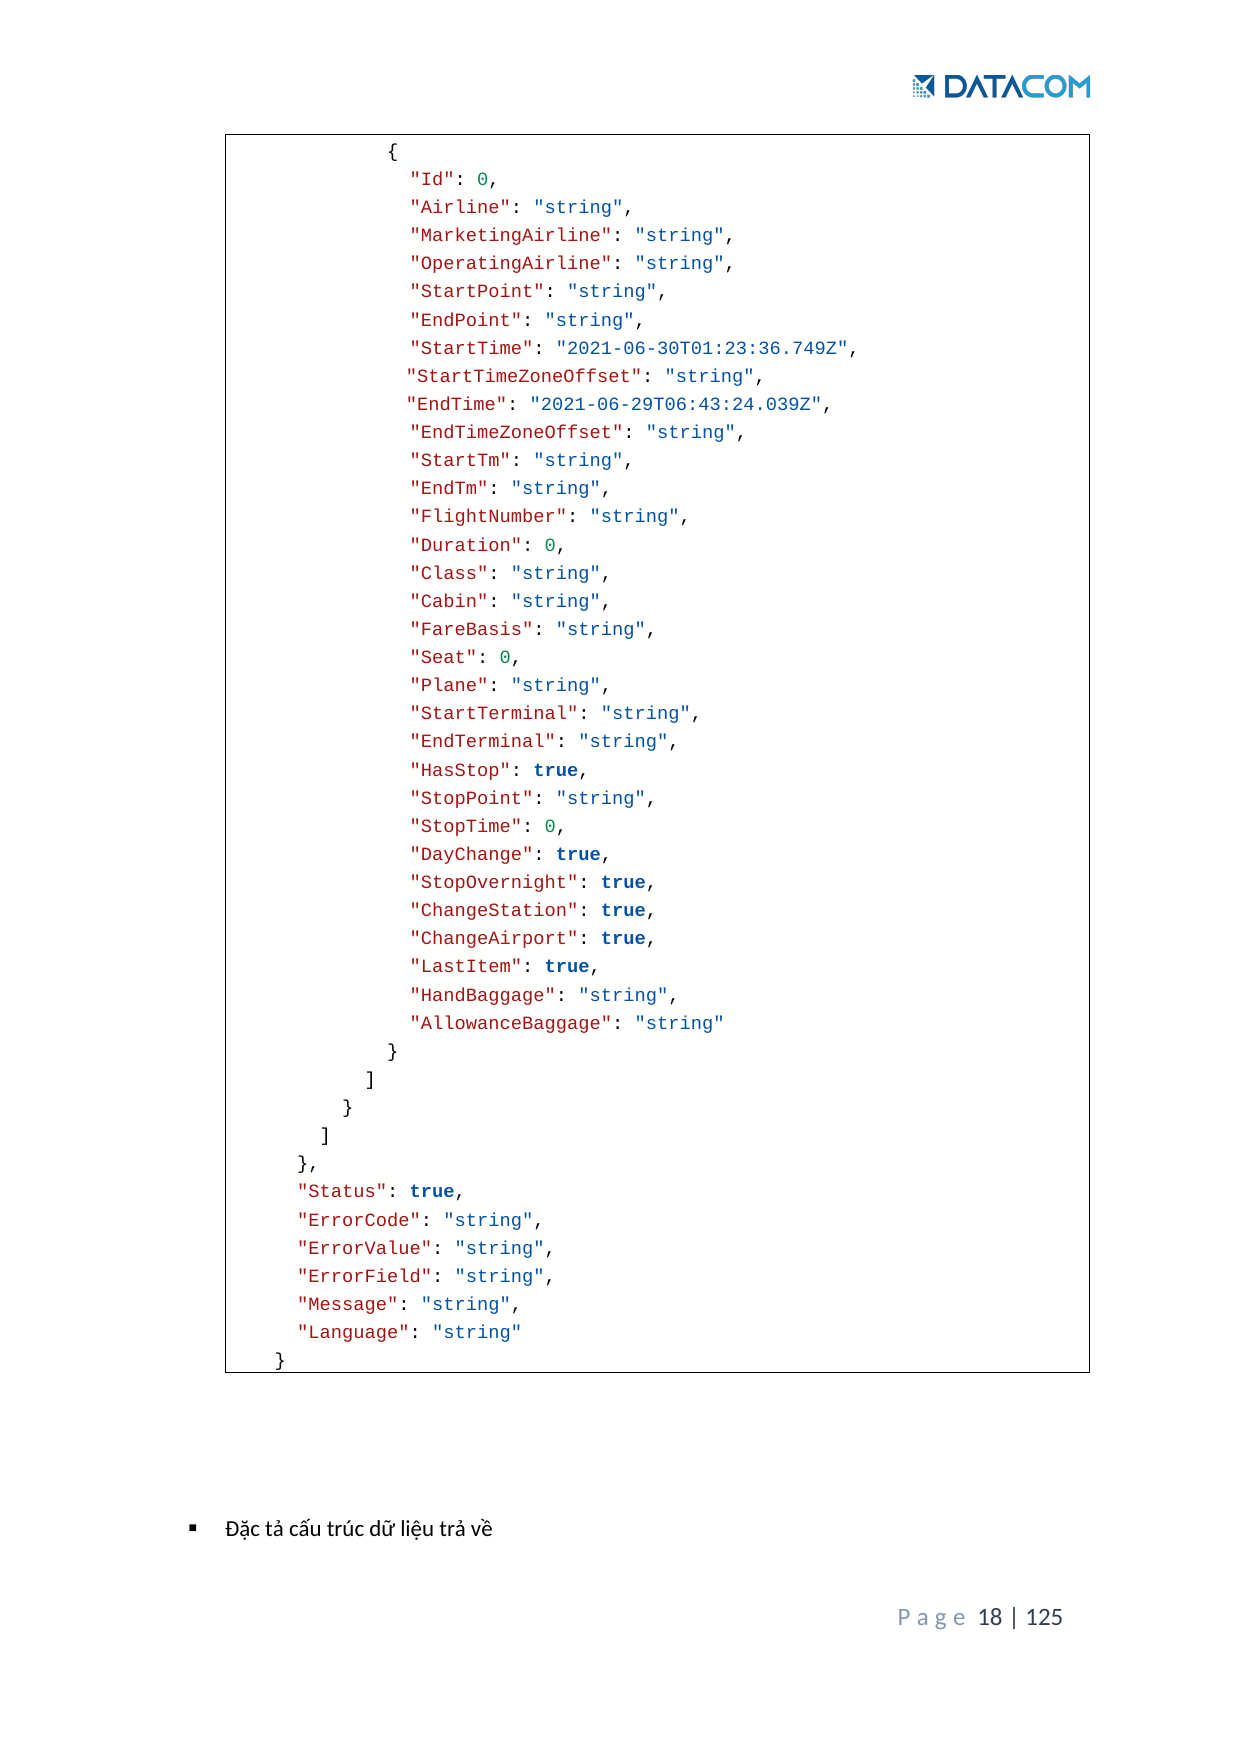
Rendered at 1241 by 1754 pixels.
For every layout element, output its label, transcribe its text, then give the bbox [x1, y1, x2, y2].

picture [912, 75, 1091, 98]
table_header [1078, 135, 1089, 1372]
list Đặc tả cấu trúc dữ liệu trả về [187, 1514, 1090, 1542]
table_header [226, 135, 274, 1372]
